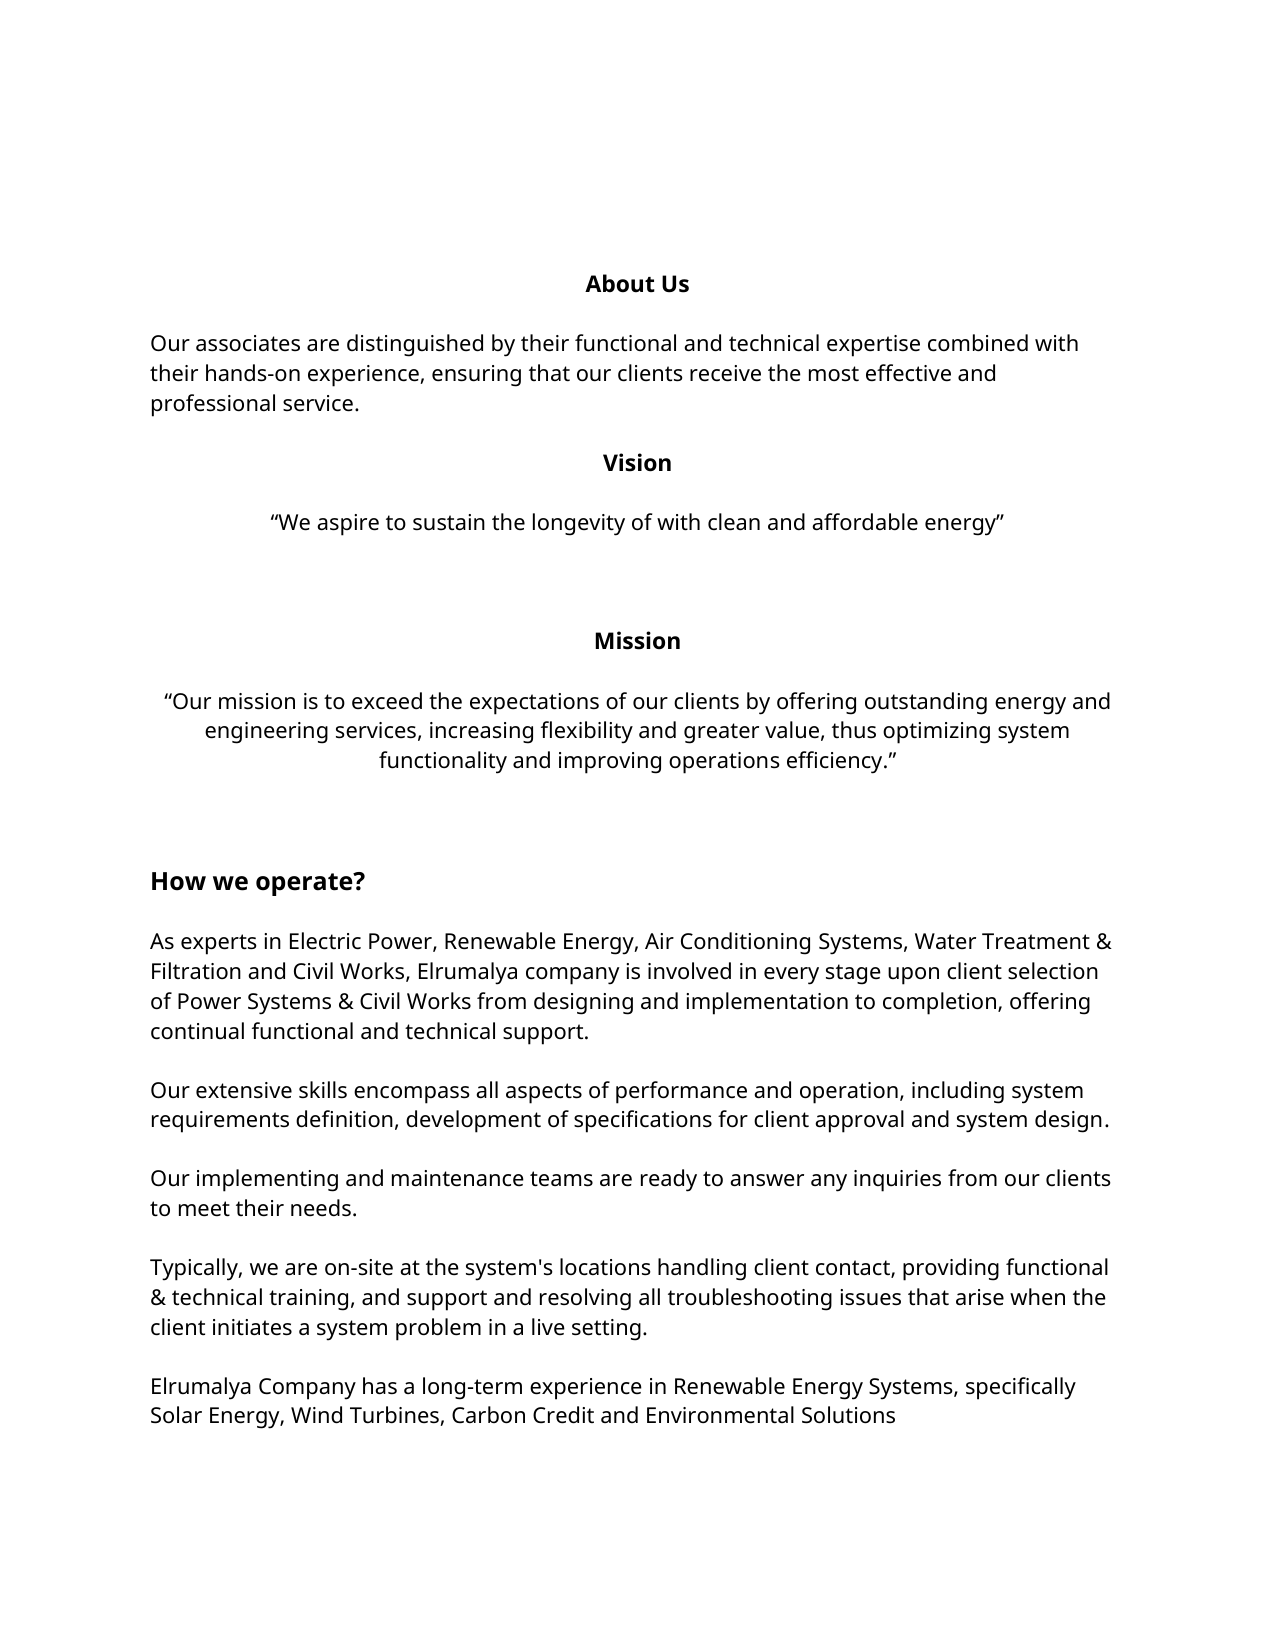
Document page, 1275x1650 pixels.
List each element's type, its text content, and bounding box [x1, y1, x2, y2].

text Our extensive skills encompass all aspects of performance and operation, including system requirements definition, development of specifications for client approval and system design. [150, 1075, 1125, 1134]
text Our associates are distinguished by their functional and technical expertise combined with their hands-on experience, ensuring that our clients receive the most effective and professional service. [150, 328, 1125, 418]
text Our implementing and maintenance teams are ready to answer any inquiries from our clients to meet their needs. [150, 1163, 1125, 1223]
text Mission [150, 625, 1125, 656]
text Vision [150, 447, 1125, 478]
text About Us [150, 268, 1125, 299]
text Typically, we are on-site at the system's locations handling client contact, providing functional & technical training, and support and resolving all troubleshooting issues that arise when the client initiates a system problem in a live setting. [150, 1252, 1125, 1342]
text “We aspire to sustain the longevity of with clean and affordable energy” [150, 507, 1125, 537]
text How we operate? [150, 863, 1125, 897]
text As experts in Electric Power, Renewable Energy, Air Conditioning Systems, Water Treatment & Filtration and Civil Works, Elrumalya company is involved in every stage upon client selection of Power Systems & Civil Works from designing and implementation to completion, offering continual functional and technical support. [150, 926, 1125, 1046]
text “Our mission is to exceed the expectations of our clients by offering outstanding energy and engineering services, increasing flexibility and greater value, thus optimizing system functionality and improving operations efficiency.” [150, 686, 1125, 775]
text Elrumalya Company has a long-term experience in Renewable Energy Systems, specifically Solar Energy, Wind Turbines, Carbon Credit and Environmental Solutions [150, 1371, 1125, 1430]
